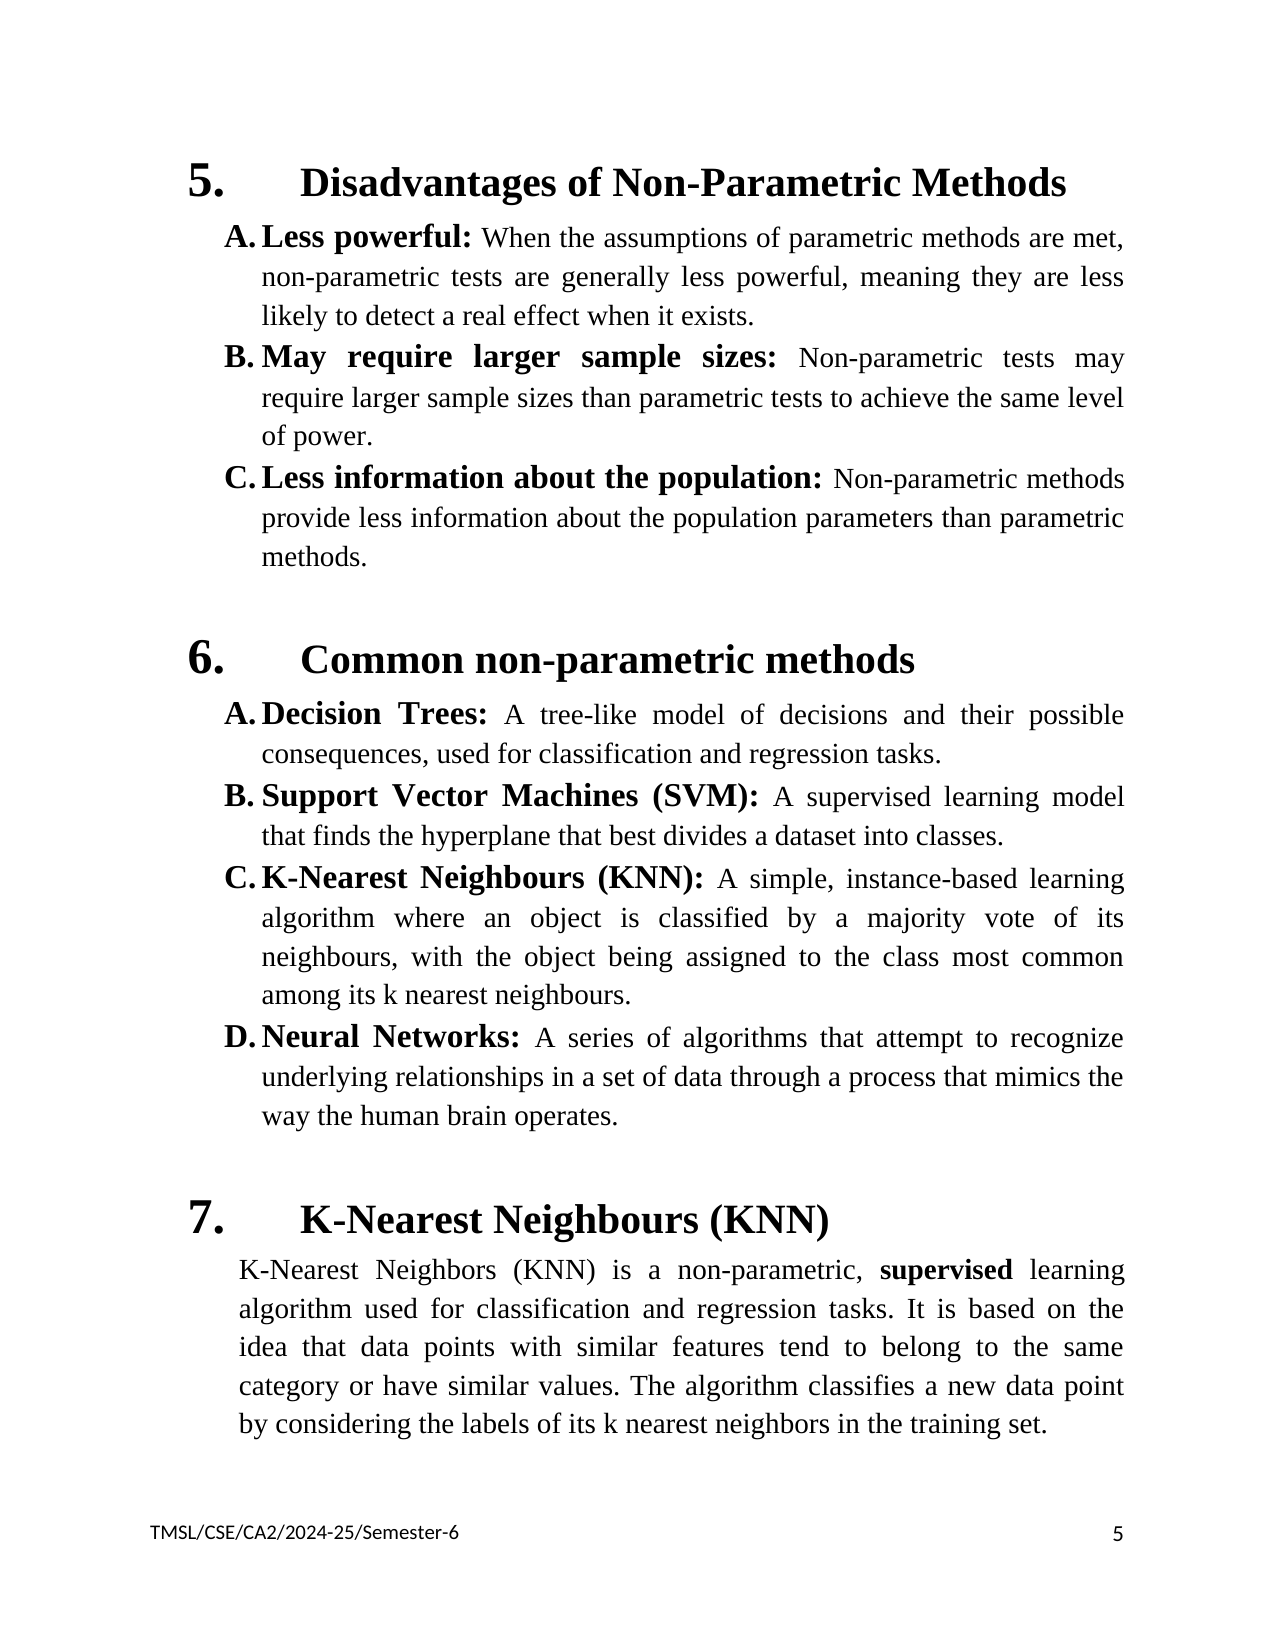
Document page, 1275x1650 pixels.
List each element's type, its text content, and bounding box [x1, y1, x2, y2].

list Less powerful: When the assumptions of parametric methods are met, non-parametric tests are generally less powerful, meaning they are less likely to detect a real effect when it exists. [224, 216, 1125, 331]
list K-Nearest Neighbors (KNN) is a non-parametric, supervised learning algorithm used for classification and regression tasks. It is based on the idea that data points with similar features tend to belong to the same category or have similar values. The algorithm classifies a new data point by considering the labels of its k nearest neighbors in the training set. [239, 1252, 1125, 1440]
list Support Vector Machines (SVM): A supervised learning model that finds the hyperplane that best divides a dataset into classes. [224, 775, 1125, 852]
list May require larger sample sizes: Non-parametric tests may require larger sample sizes than parametric tests to achieve the same level of power. [224, 336, 1125, 452]
subtitle Disadvantages of Non-Parametric Methods [187, 150, 1125, 207]
subtitle Common non-parametric methods [187, 627, 1125, 685]
list Neural Networks: A series of algorithms that attempt to recognize underlying relationships in a set of data through a process that mimics the way the human brain operates. [224, 1016, 1125, 1131]
list Less information about the population: Non-parametric methods provide less information about the population parameters than parametric methods. [224, 457, 1125, 572]
subtitle K-Nearest Neighbours (KNN) [187, 1186, 1125, 1244]
list Decision Trees: A tree-like model of decisions and their possible consequences, used for classification and regression tasks. [224, 693, 1125, 770]
list K-Nearest Neighbours (KNN): A simple, instance-based learning algorithm where an object is classified by a majority vote of its neighbours, with the object being assigned to the class most common among its k nearest neighbours. [224, 857, 1125, 1011]
